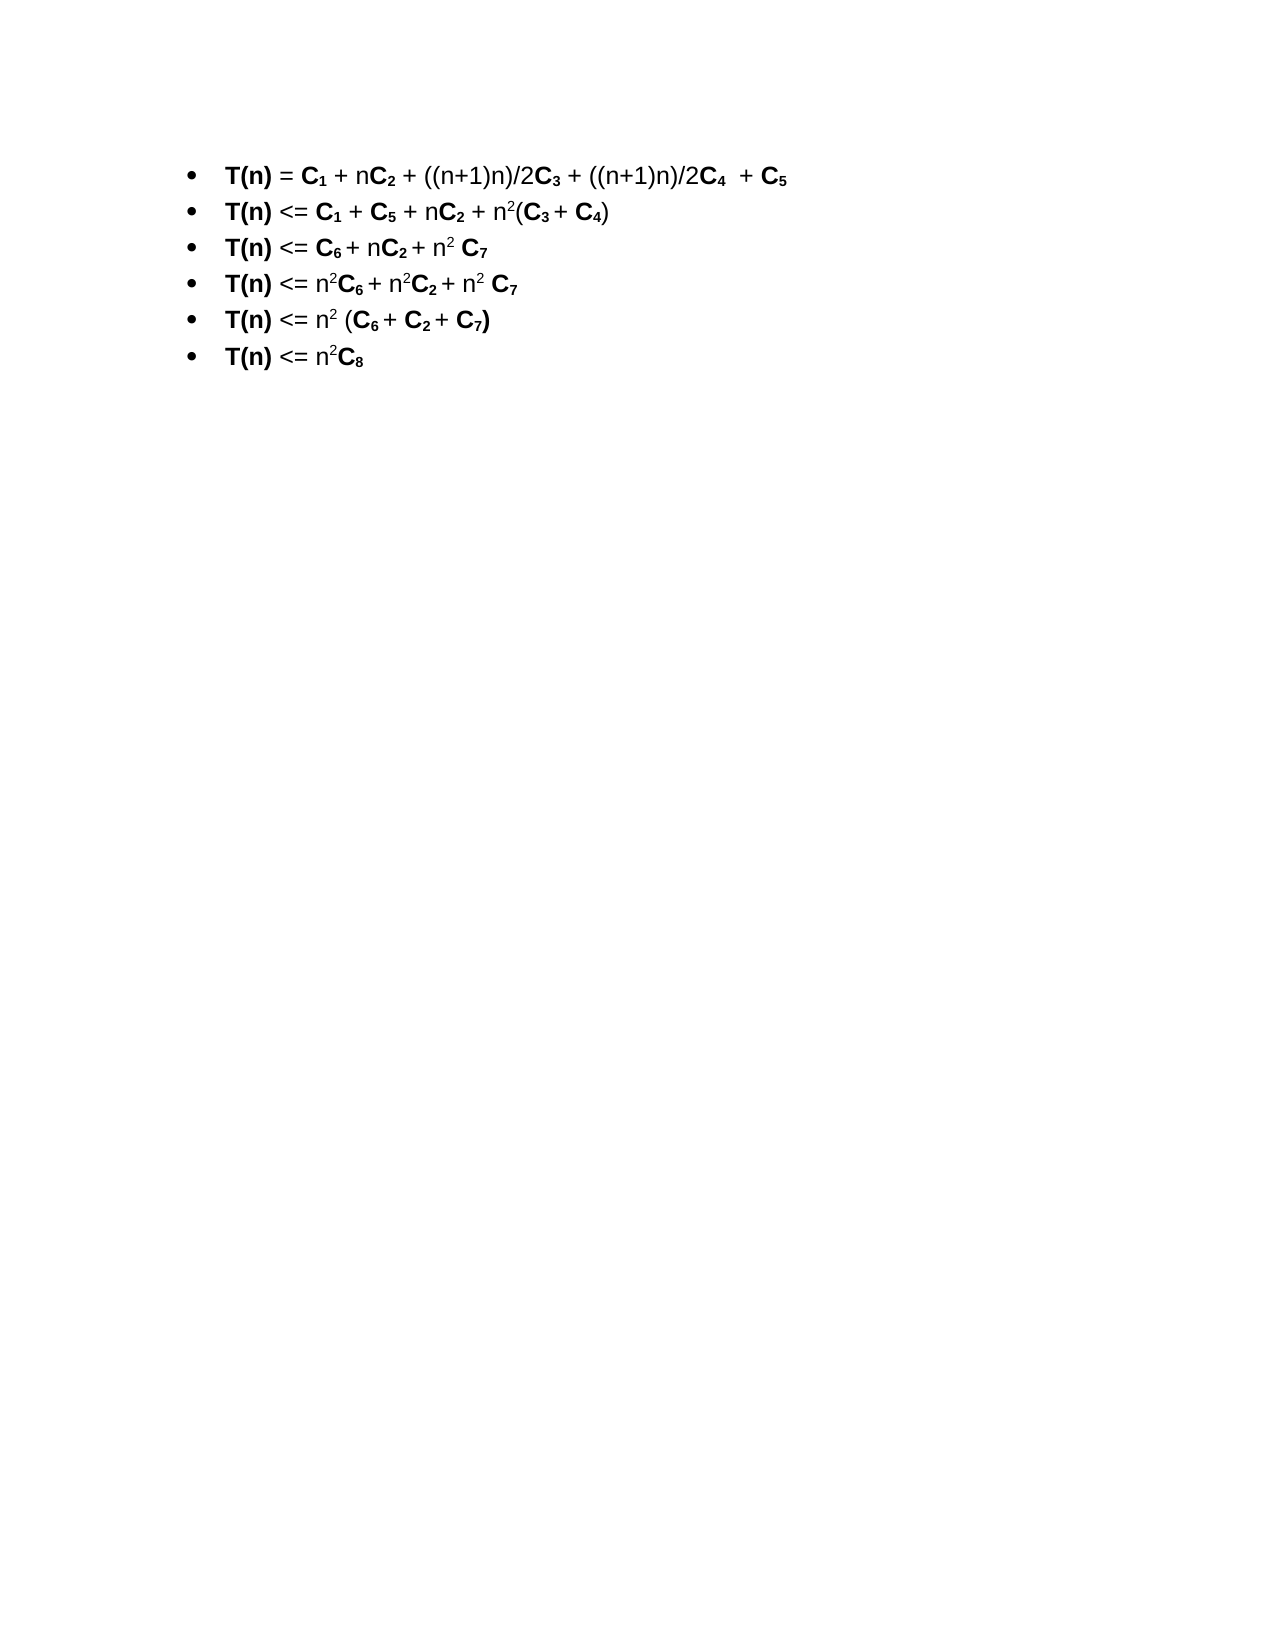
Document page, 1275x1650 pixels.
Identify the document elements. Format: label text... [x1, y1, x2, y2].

list T(n) <= n2 (C6 + C2 + C7) [187, 306, 1088, 334]
list T(n) <= n2C8 [187, 342, 1088, 370]
list T(n) = C1 + nC2 + ((n+1)n)/2C3 + ((n+1)n)/2C4 + C5 [187, 161, 1088, 190]
list T(n) <= n2C6 + n2C2 + n2 C7 [187, 269, 1088, 298]
list T(n) <= C1 + C5 + nC2 + n2(C3 + C4) [187, 197, 1088, 226]
list T(n) <= C6 + nC2 + n2 C7 [187, 233, 1088, 262]
